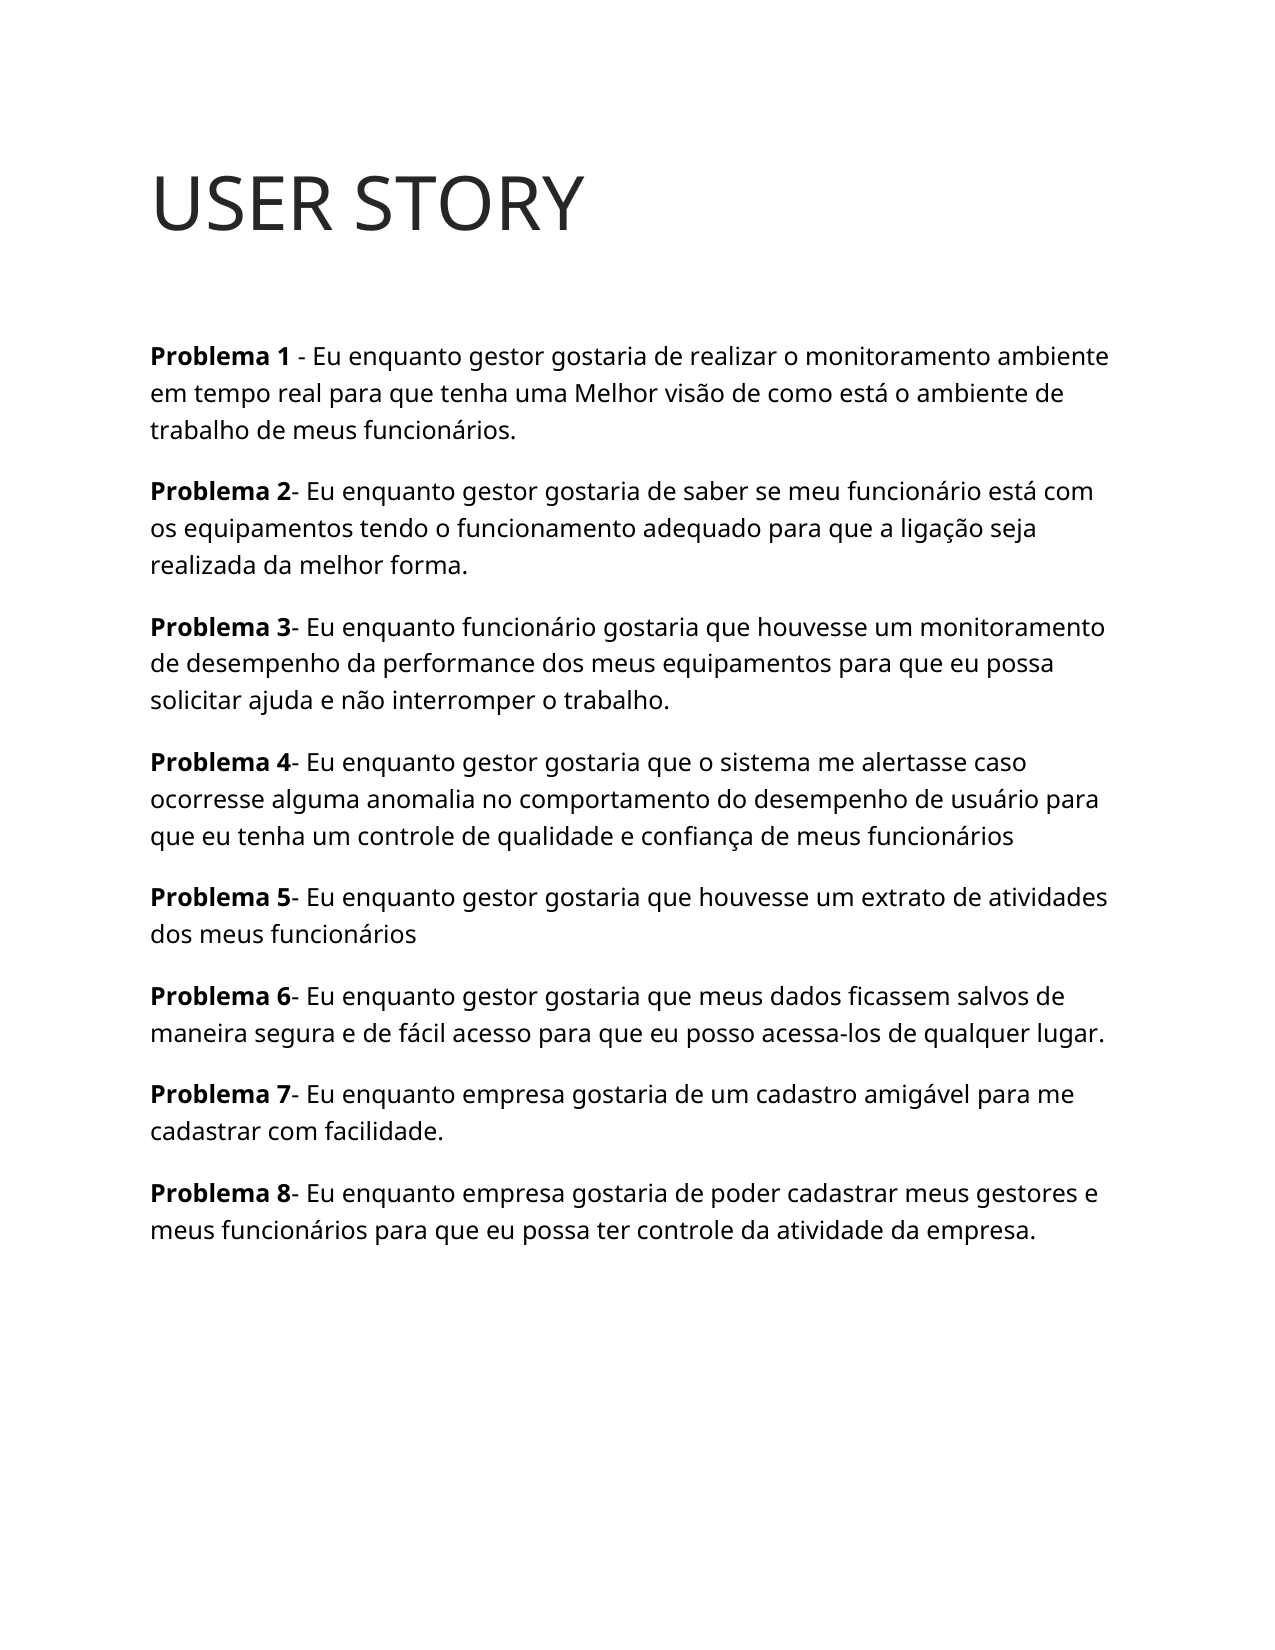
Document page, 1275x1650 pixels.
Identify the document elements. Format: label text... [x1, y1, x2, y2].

text Problema 6- Eu enquanto gestor gostaria que meus dados ficassem salvos de maneira segura e de fácil acesso para que eu posso acessa-los de qualquer lugar. [150, 978, 1125, 1049]
text Problema 8- Eu enquanto empresa gostaria de poder cadastrar meus gestores e meus funcionários para que eu possa ter controle da atividade da empresa. [150, 1176, 1125, 1246]
text Problema 5- Eu enquanto gestor gostaria que houvesse um extrato de atividades dos meus funcionários [150, 880, 1125, 951]
text Problema 1 - Eu enquanto gestor gostaria de realizar o monitoramento ambiente em tempo real para que tenha uma Melhor visão de como está o ambiente de trabalho de meus funcionários. [150, 339, 1125, 446]
text Problema 4- Eu enquanto gestor gostaria que o sistema me alertasse caso ocorresse alguma anomalia no comportamento do desempenho de usuário para que eu tenha um controle de qualidade e confiança de meus funcionários [150, 745, 1125, 852]
text Problema 3- Eu enquanto funcionário gostaria que houvesse um monitoramento de desempenho da performance dos meus equipamentos para que eu possa solicitar ajuda e não interromper o trabalho. [150, 609, 1125, 717]
text Problema 7- Eu enquanto empresa gostaria de um cadastro amigável para me cadastrar com facilidade. [150, 1077, 1125, 1148]
text Problema 2- Eu enquanto gestor gostaria de saber se meu funcionário está com os equipamentos tendo o funcionamento adequado para que a ligação seja realizada da melhor forma. [150, 474, 1125, 582]
title USER STORY [150, 150, 1125, 252]
